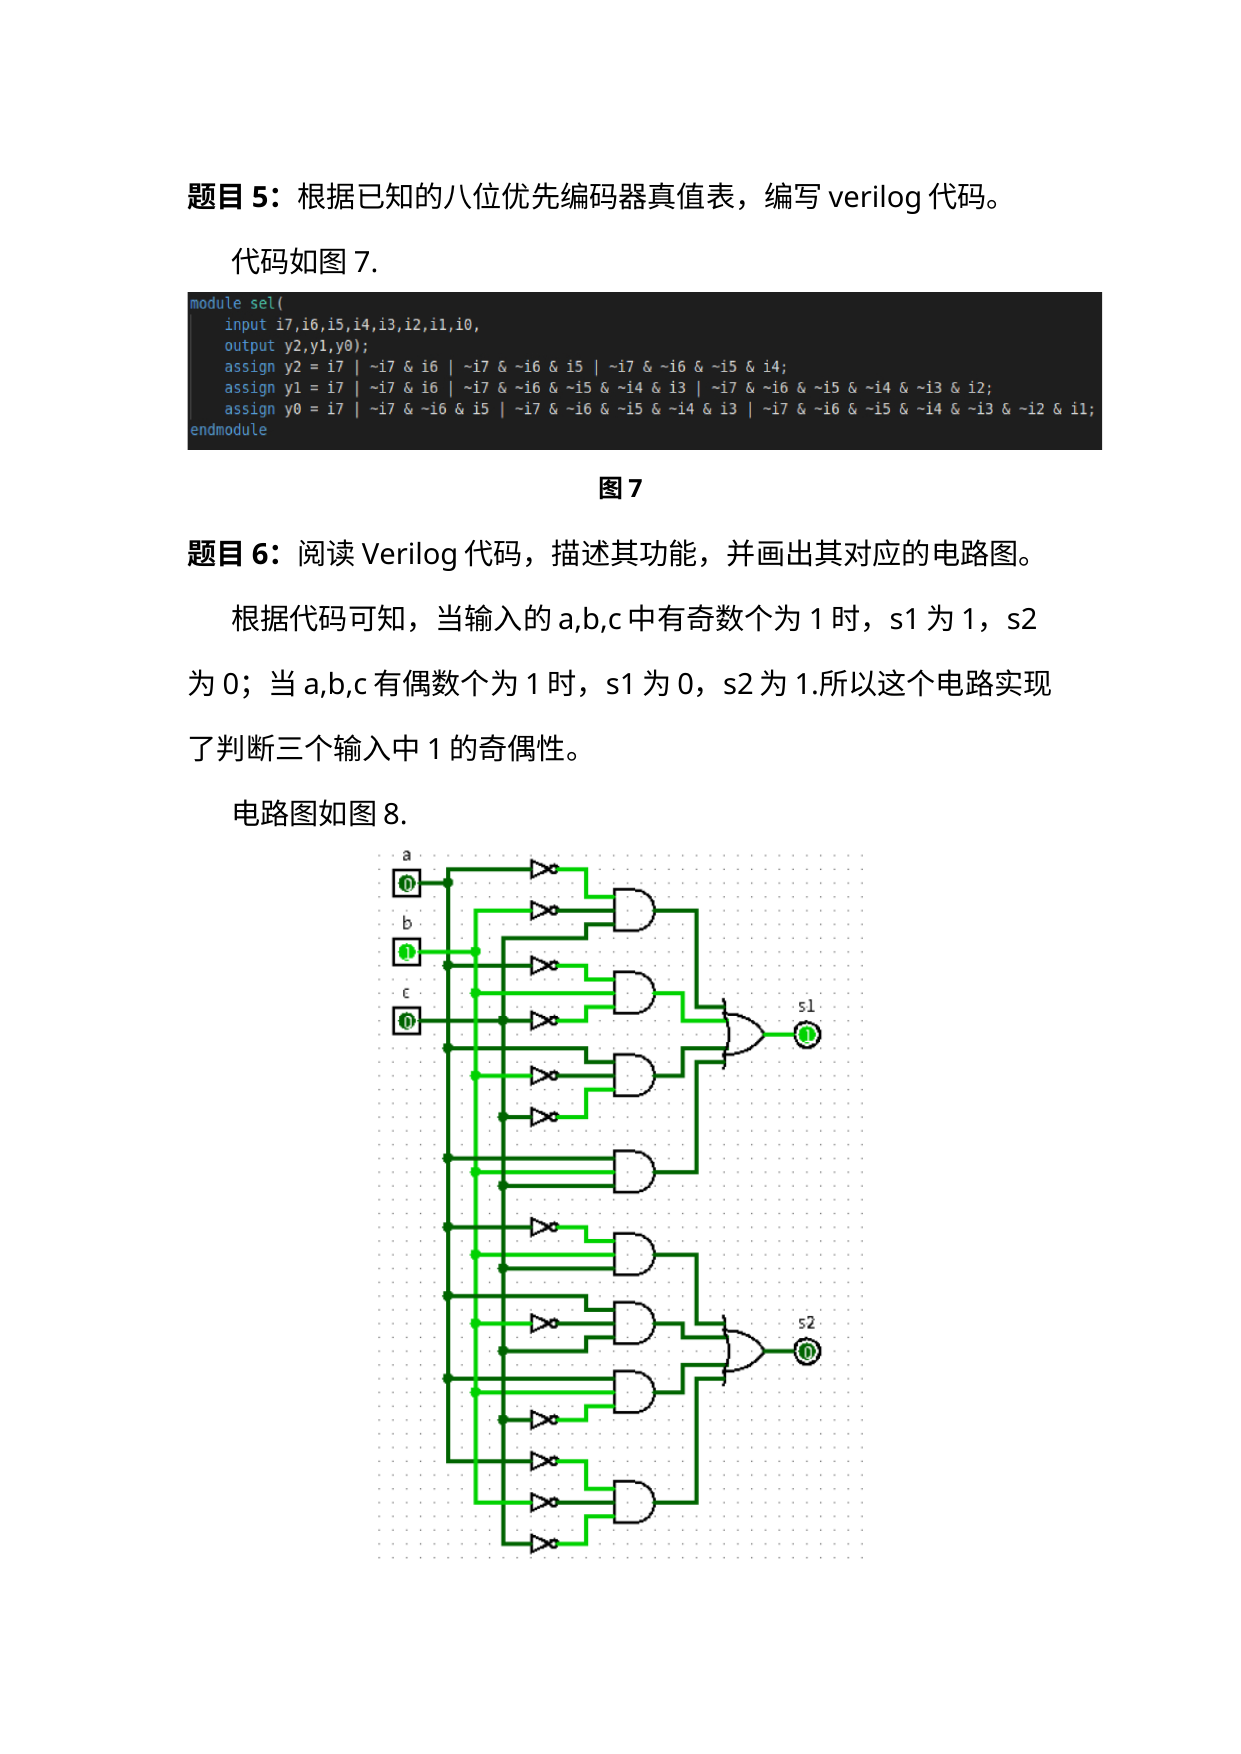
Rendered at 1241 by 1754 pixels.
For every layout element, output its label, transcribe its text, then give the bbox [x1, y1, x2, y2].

text 题目5：根据已知的八位优先编码器真值表，编写verilog代码。 [187, 162, 1053, 227]
text 电路图如图8. [187, 779, 1053, 844]
text 图7 [187, 454, 1053, 519]
picture [187, 292, 1103, 450]
picture [373, 844, 867, 1559]
text 题目6：阅读Verilog代码，描述其功能，并画出其对应的电路图。 [187, 519, 1053, 584]
text 根据代码可知，当输入的a,b,c中有奇数个为1时，s1为1，s2为0；当a,b,c有偶数个为1时，s1为0，s2为1.所以这个电路实现了判断三个输入中1的奇偶性。 [187, 584, 1053, 779]
text 代码如图7. [187, 227, 1053, 292]
